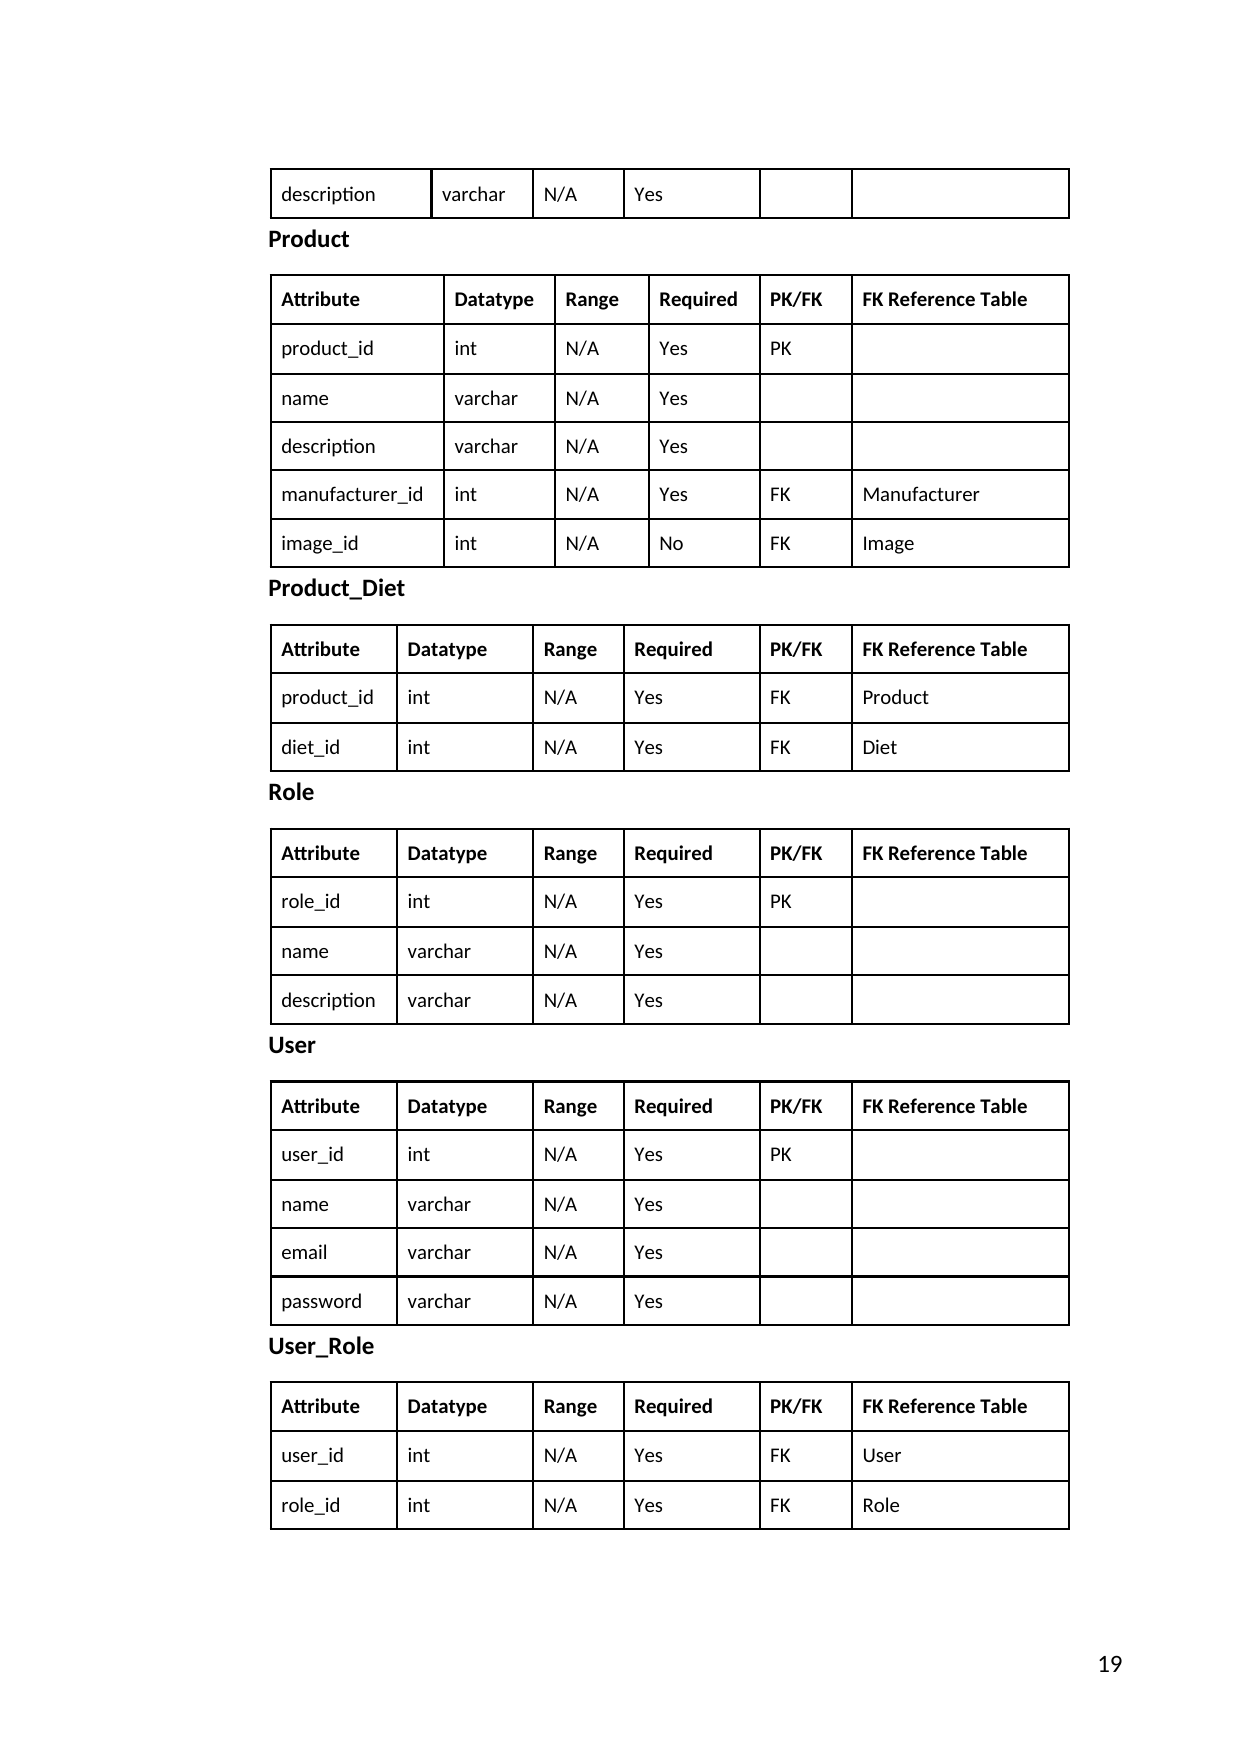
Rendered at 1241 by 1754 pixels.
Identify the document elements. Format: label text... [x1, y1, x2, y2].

table_cell FK [761, 674, 851, 722]
table_header Attribute [272, 1383, 396, 1429]
table_cell Product [853, 674, 1068, 722]
table_cell Yes [625, 976, 759, 1023]
table_cell name [272, 1181, 396, 1227]
table_cell int [398, 1432, 532, 1479]
table_cell email [272, 1229, 396, 1275]
table_cell [853, 1229, 1068, 1275]
table_cell PK [761, 325, 851, 372]
table_cell N/A [534, 928, 623, 974]
table_cell [761, 928, 851, 974]
table_cell int [445, 520, 554, 566]
table_cell [853, 1278, 1068, 1324]
table_cell name [272, 928, 396, 974]
table_header PK/FK [761, 626, 851, 672]
table_cell role_id [272, 1482, 396, 1528]
table_cell N/A [534, 724, 623, 770]
table_cell N/A [534, 878, 623, 926]
table_header FK Reference Table [853, 1083, 1068, 1129]
table_cell user_id [272, 1432, 396, 1479]
table_cell [853, 928, 1068, 974]
table_cell varchar [433, 170, 532, 217]
table_cell Yes [625, 170, 759, 217]
table_header Required [625, 1083, 759, 1129]
table_header Required [625, 1383, 759, 1429]
table_cell PK [761, 1131, 851, 1179]
table_header Required [625, 830, 759, 876]
table_cell N/A [556, 423, 648, 469]
table_cell [761, 170, 851, 217]
table_cell Yes [625, 1229, 759, 1275]
table_header PK/FK [761, 830, 851, 876]
table_cell N/A [556, 520, 648, 566]
table_cell [761, 1181, 851, 1227]
table_cell [853, 878, 1068, 926]
table_cell Yes [625, 928, 759, 974]
table_cell Yes [625, 1131, 759, 1179]
table_cell PK [761, 878, 851, 926]
table_header Range [534, 1083, 623, 1129]
table_cell FK [761, 724, 851, 770]
text User [118, 1029, 1122, 1059]
table_cell diet_id [272, 724, 396, 770]
table_header FK Reference Table [853, 276, 1068, 322]
table_cell varchar [398, 1229, 532, 1275]
table_header FK Reference Table [853, 626, 1068, 672]
table_cell [761, 1229, 851, 1275]
text Product_Diet [118, 572, 1122, 603]
table_cell N/A [534, 1229, 623, 1275]
table_header Range [534, 1383, 623, 1429]
table_cell Yes [625, 674, 759, 722]
table_cell varchar [398, 1278, 532, 1324]
table_cell int [398, 878, 532, 926]
table_cell varchar [445, 375, 554, 421]
table_cell product_id [272, 325, 443, 372]
table_cell [761, 976, 851, 1023]
table_cell [761, 375, 851, 421]
table_cell product_id [272, 674, 396, 722]
text User_Role [118, 1330, 1122, 1360]
table_cell varchar [445, 423, 554, 469]
table_cell varchar [398, 1181, 532, 1227]
table_cell N/A [534, 976, 623, 1023]
table_cell N/A [556, 471, 648, 517]
table_cell Image [853, 520, 1068, 566]
table_cell N/A [534, 170, 623, 217]
table_cell Yes [625, 724, 759, 770]
table_cell [853, 170, 1068, 217]
table_cell user_id [272, 1131, 396, 1179]
table_cell [853, 1181, 1068, 1227]
table_cell N/A [534, 674, 623, 722]
text Role [118, 776, 1122, 807]
table_cell FK [761, 1432, 851, 1479]
table_cell [853, 976, 1068, 1023]
table_cell int [445, 325, 554, 372]
table_header FK Reference Table [853, 1383, 1068, 1429]
table_header Range [534, 830, 623, 876]
table_cell No [650, 520, 759, 566]
table_cell Yes [650, 375, 759, 421]
table_cell name [272, 375, 443, 421]
table_header Attribute [272, 626, 396, 672]
table_cell N/A [534, 1131, 623, 1179]
table_cell varchar [398, 976, 532, 1023]
table_cell N/A [534, 1181, 623, 1227]
table_cell Yes [625, 1432, 759, 1479]
table_cell [853, 375, 1068, 421]
table_header Datatype [398, 626, 532, 672]
table_cell User [853, 1432, 1068, 1479]
table_cell N/A [534, 1432, 623, 1479]
table_cell N/A [556, 375, 648, 421]
text Product [118, 223, 1122, 253]
table_cell FK [761, 1482, 851, 1528]
table_cell FK [761, 520, 851, 566]
table_cell Yes [650, 423, 759, 469]
table_cell Manufacturer [853, 471, 1068, 517]
table_header Range [534, 626, 623, 672]
table_cell description [272, 170, 430, 217]
table_cell Yes [650, 325, 759, 372]
table_header Attribute [272, 830, 396, 876]
table_cell N/A [534, 1278, 623, 1324]
table_cell password [272, 1278, 396, 1324]
table_header Required [650, 276, 759, 322]
table_header Datatype [398, 830, 532, 876]
table_header PK/FK [761, 276, 851, 322]
table_cell Yes [625, 1482, 759, 1528]
table_cell N/A [556, 325, 648, 372]
table_cell Yes [625, 1181, 759, 1227]
table_cell int [398, 1131, 532, 1179]
table_cell [853, 1131, 1068, 1179]
table_cell N/A [534, 1482, 623, 1528]
table_cell description [272, 976, 396, 1023]
table_header Datatype [445, 276, 554, 322]
table_cell description [272, 423, 443, 469]
table_header Required [625, 626, 759, 672]
table_cell Yes [650, 471, 759, 517]
table_cell [853, 423, 1068, 469]
table_cell Diet [853, 724, 1068, 770]
table_header Datatype [398, 1083, 532, 1129]
table_cell Yes [625, 878, 759, 926]
table_cell int [398, 674, 532, 722]
table_cell image_id [272, 520, 443, 566]
table_header FK Reference Table [853, 830, 1068, 876]
table_cell manufacturer_id [272, 471, 443, 517]
table_header Attribute [272, 276, 443, 322]
table_cell [853, 325, 1068, 372]
table_header PK/FK [761, 1083, 851, 1129]
table_cell FK [761, 471, 851, 517]
table_cell int [398, 724, 532, 770]
table_cell [761, 1278, 851, 1324]
table_header PK/FK [761, 1383, 851, 1429]
table_cell role_id [272, 878, 396, 926]
table_header Range [556, 276, 648, 322]
table_cell int [398, 1482, 532, 1528]
table_cell Role [853, 1482, 1068, 1528]
table_cell Yes [625, 1278, 759, 1324]
table_header Datatype [398, 1383, 532, 1429]
table_cell int [445, 471, 554, 517]
table_cell varchar [398, 928, 532, 974]
table_header Attribute [272, 1083, 396, 1129]
table_cell [761, 423, 851, 469]
